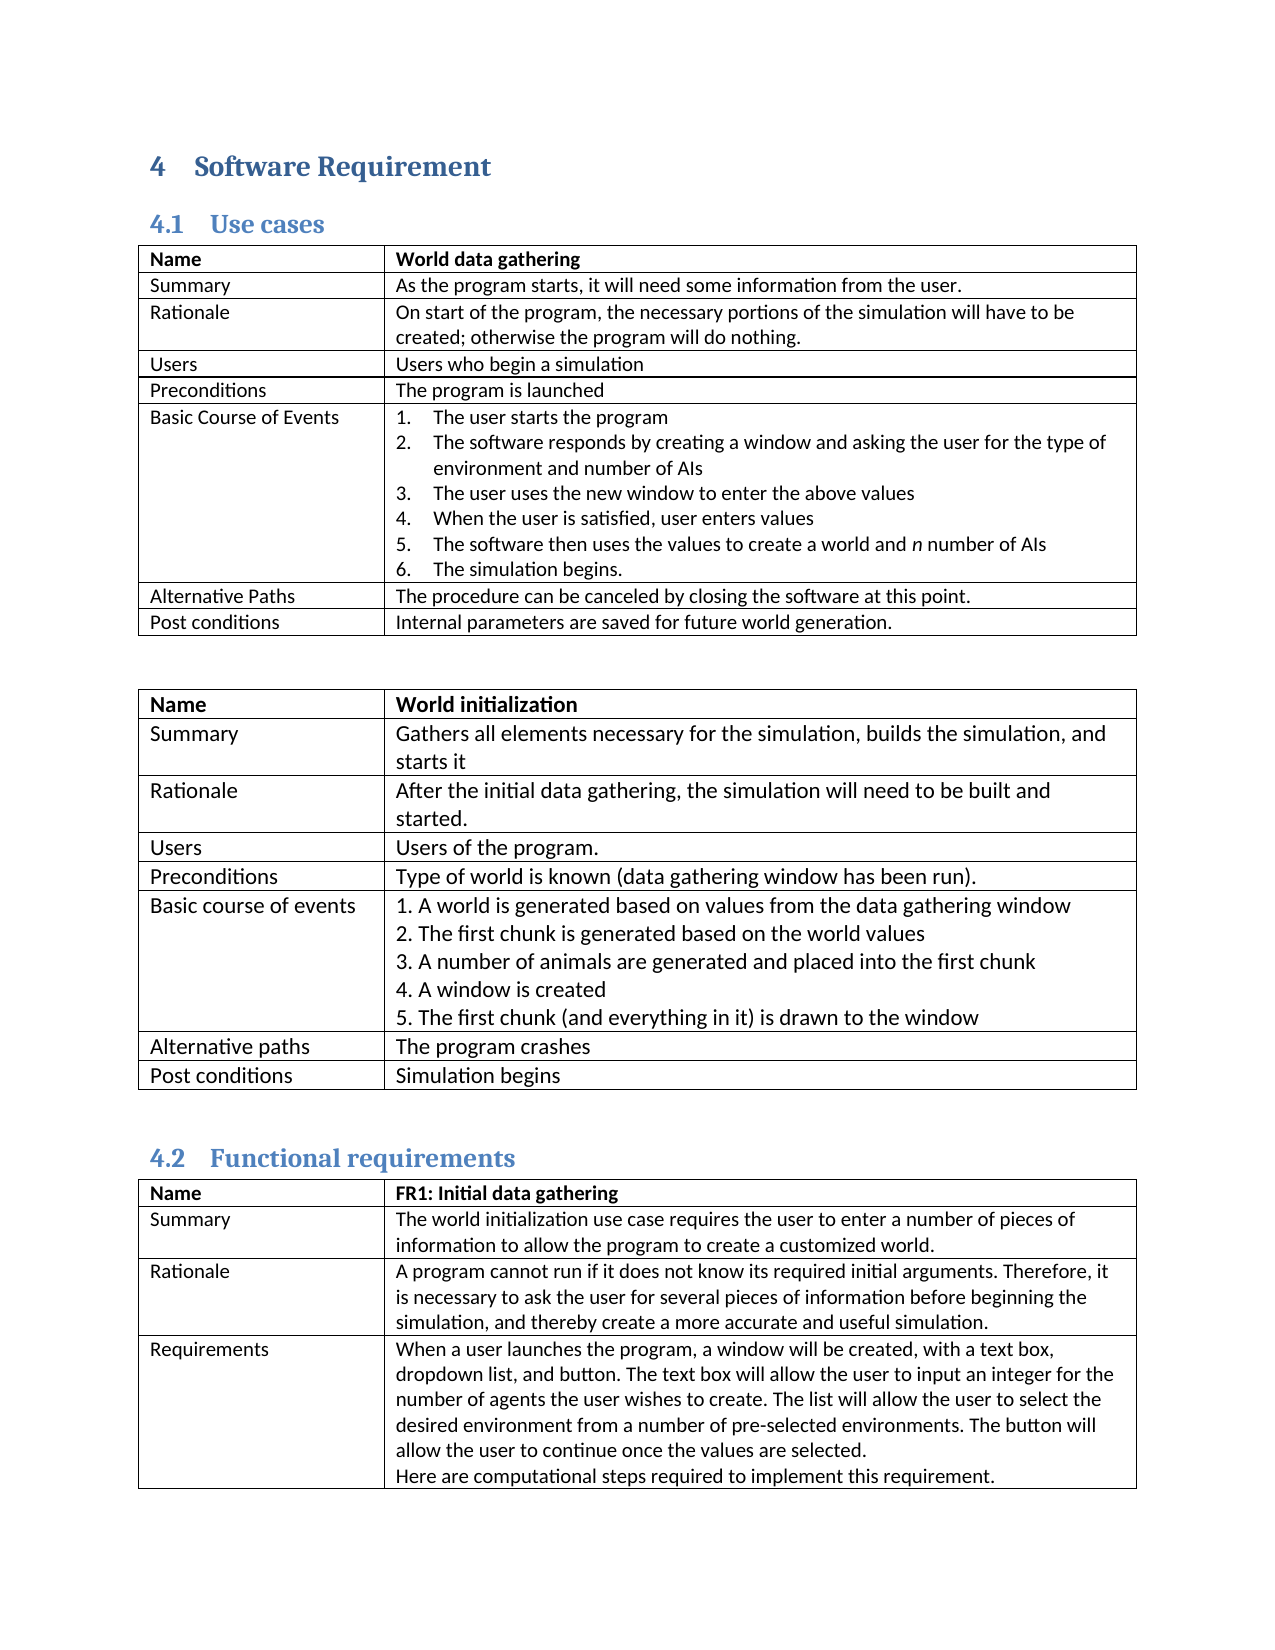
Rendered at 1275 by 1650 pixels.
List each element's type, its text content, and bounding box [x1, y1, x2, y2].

table_cell Users of the program. [385, 833, 1136, 861]
table_header Name [139, 246, 384, 272]
table_cell Preconditions [139, 862, 384, 890]
table_header Name [139, 690, 384, 718]
table_cell Alternative Paths [139, 583, 384, 608]
table_cell Internal parameters are saved for future world generation. [385, 609, 1136, 635]
table_cell Post conditions [139, 1061, 384, 1089]
table_cell As the program starts, it will need some information from the user. [385, 273, 1136, 298]
table_cell Basic Course of Events [139, 404, 384, 582]
table_cell Simulation begins [385, 1061, 1136, 1089]
subtitle Use cases [150, 209, 1125, 241]
table_cell The world initialization use case requires the user to enter a number of pieces of information to allow the program to create a customized world. [385, 1207, 1136, 1257]
table_cell Alternative paths [139, 1032, 384, 1060]
table_cell 1. A world is generated based on values from the data gathering window 2. The first chunk is generated based on the world values 3. A number of animals are generated and placed into the first chunk 4. A window is created 5. The first chunk (and everything in it) is drawn to the window [385, 891, 1136, 1031]
table_cell Users [139, 351, 384, 376]
table_cell Rationale [139, 299, 384, 350]
table_cell The procedure can be canceled by closing the software at this point. [385, 583, 1136, 608]
table_cell Type of world is known (data gathering window has been run). [385, 862, 1136, 890]
table_cell A program cannot run if it does not know its required initial arguments. Therefore, it is necessary to ask the user for several pieces of information before beginning the simulation, and thereby create a more accurate and useful simulation. [385, 1259, 1136, 1335]
table_cell Basic course of events [139, 891, 384, 1031]
table_cell The program is launched [385, 378, 1136, 403]
table_cell Rationale [139, 1259, 384, 1335]
table_cell Post conditions [139, 609, 384, 635]
table_cell Rationale [139, 776, 384, 832]
table_cell Users who begin a simulation [385, 351, 1136, 376]
table_cell Summary [139, 719, 384, 775]
table_header FR1: Initial data gathering [385, 1180, 1136, 1206]
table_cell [385, 1336, 1136, 1488]
table_cell On start of the program, the necessary portions of the simulation will have to be created; otherwise the program will do nothing. [385, 299, 1136, 350]
subtitle Functional requirements [150, 1143, 1125, 1174]
subtitle Software Requirement [150, 150, 1125, 183]
table_cell Gathers all elements necessary for the simulation, builds the simulation, and starts it [385, 719, 1136, 775]
table_cell The program crashes [385, 1032, 1136, 1060]
table_header World initialization [385, 690, 1136, 718]
table_cell Summary [139, 273, 384, 298]
table_header Name [139, 1180, 384, 1206]
table_cell The user starts the program The software responds by creating a window and asking the user for the type of environment and number of AIs The user uses the new window to enter the above values When the user is satisfied, user enters values The software then uses the values to create a world and n number of AIs The simulation begins. [385, 404, 1136, 582]
table_cell Preconditions [139, 378, 384, 403]
table_header World data gathering [385, 246, 1136, 272]
table_cell Summary [139, 1207, 384, 1257]
table_cell Requirements [139, 1336, 384, 1488]
table_cell After the initial data gathering, the simulation will need to be built and started. [385, 776, 1136, 832]
table_cell Users [139, 833, 384, 861]
